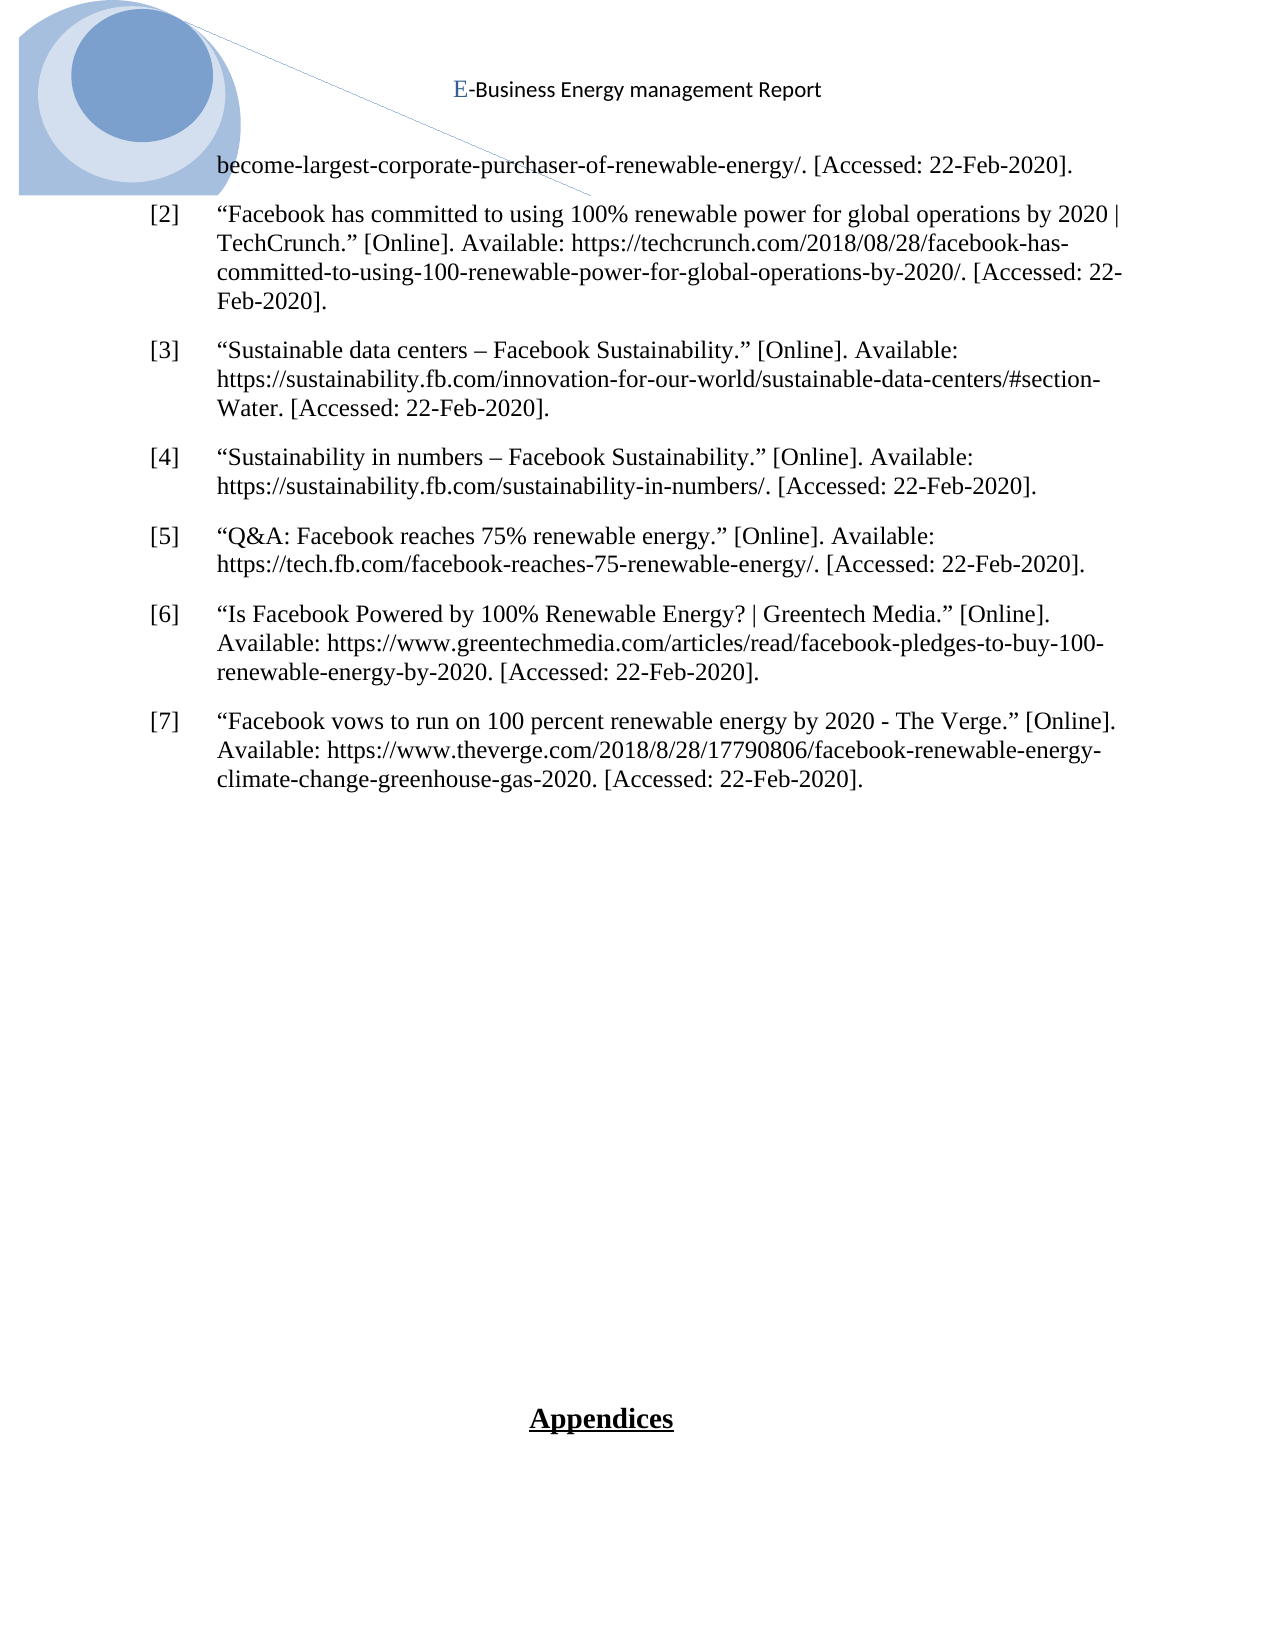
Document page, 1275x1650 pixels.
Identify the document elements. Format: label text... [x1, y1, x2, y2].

text [4] “Sustainability in numbers – Facebook Sustainability.” [Online]. Available: https://sustainability.fb.com/sustainability-in-numbers/. [Accessed: 22-Feb-2020]. [150, 442, 1125, 500]
text [6] “Is Facebook Powered by 100% Renewable Energy? | Greentech Media.” [Online]. Available: https://www.greentechmedia.com/articles/read/facebook-pledges-to-buy-100-renewable-energy-by-2020. [Accessed: 22-Feb-2020]. [150, 599, 1125, 685]
text [2] “Facebook has committed to using 100% renewable power for global operations by 2020 | TechCrunch.” [Online]. Available: https://techcrunch.com/2018/08/28/facebook-has-committed-to-using-100-renewable-power-for-global-operations-by-2020/. [Accessed: 22-Feb-2020]. [150, 199, 1125, 314]
text [3] “Sustainable data centers – Facebook Sustainability.” [Online]. Available: https://sustainability.fb.com/innovation-for-our-world/sustainable-data-centers/#section-Water. [Accessed: 22-Feb-2020]. [150, 335, 1125, 422]
text [7] “Facebook vows to run on 100 percent renewable energy by 2020 - The Verge.” [Online]. Available: https://www.theverge.com/2018/8/28/17790806/facebook-renewable-energy-climate-change-greenhouse-gas-2020. [Accessed: 22-Feb-2020]. [150, 706, 1125, 792]
text Appendices [150, 1401, 1125, 1435]
text [5] “Q&A: Facebook reaches 75% renewable energy.” [Online]. Available: https://tech.fb.com/facebook-reaches-75-renewable-energy/. [Accessed: 22-Feb-2020]. [150, 521, 1125, 578]
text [150, 150, 1125, 179]
